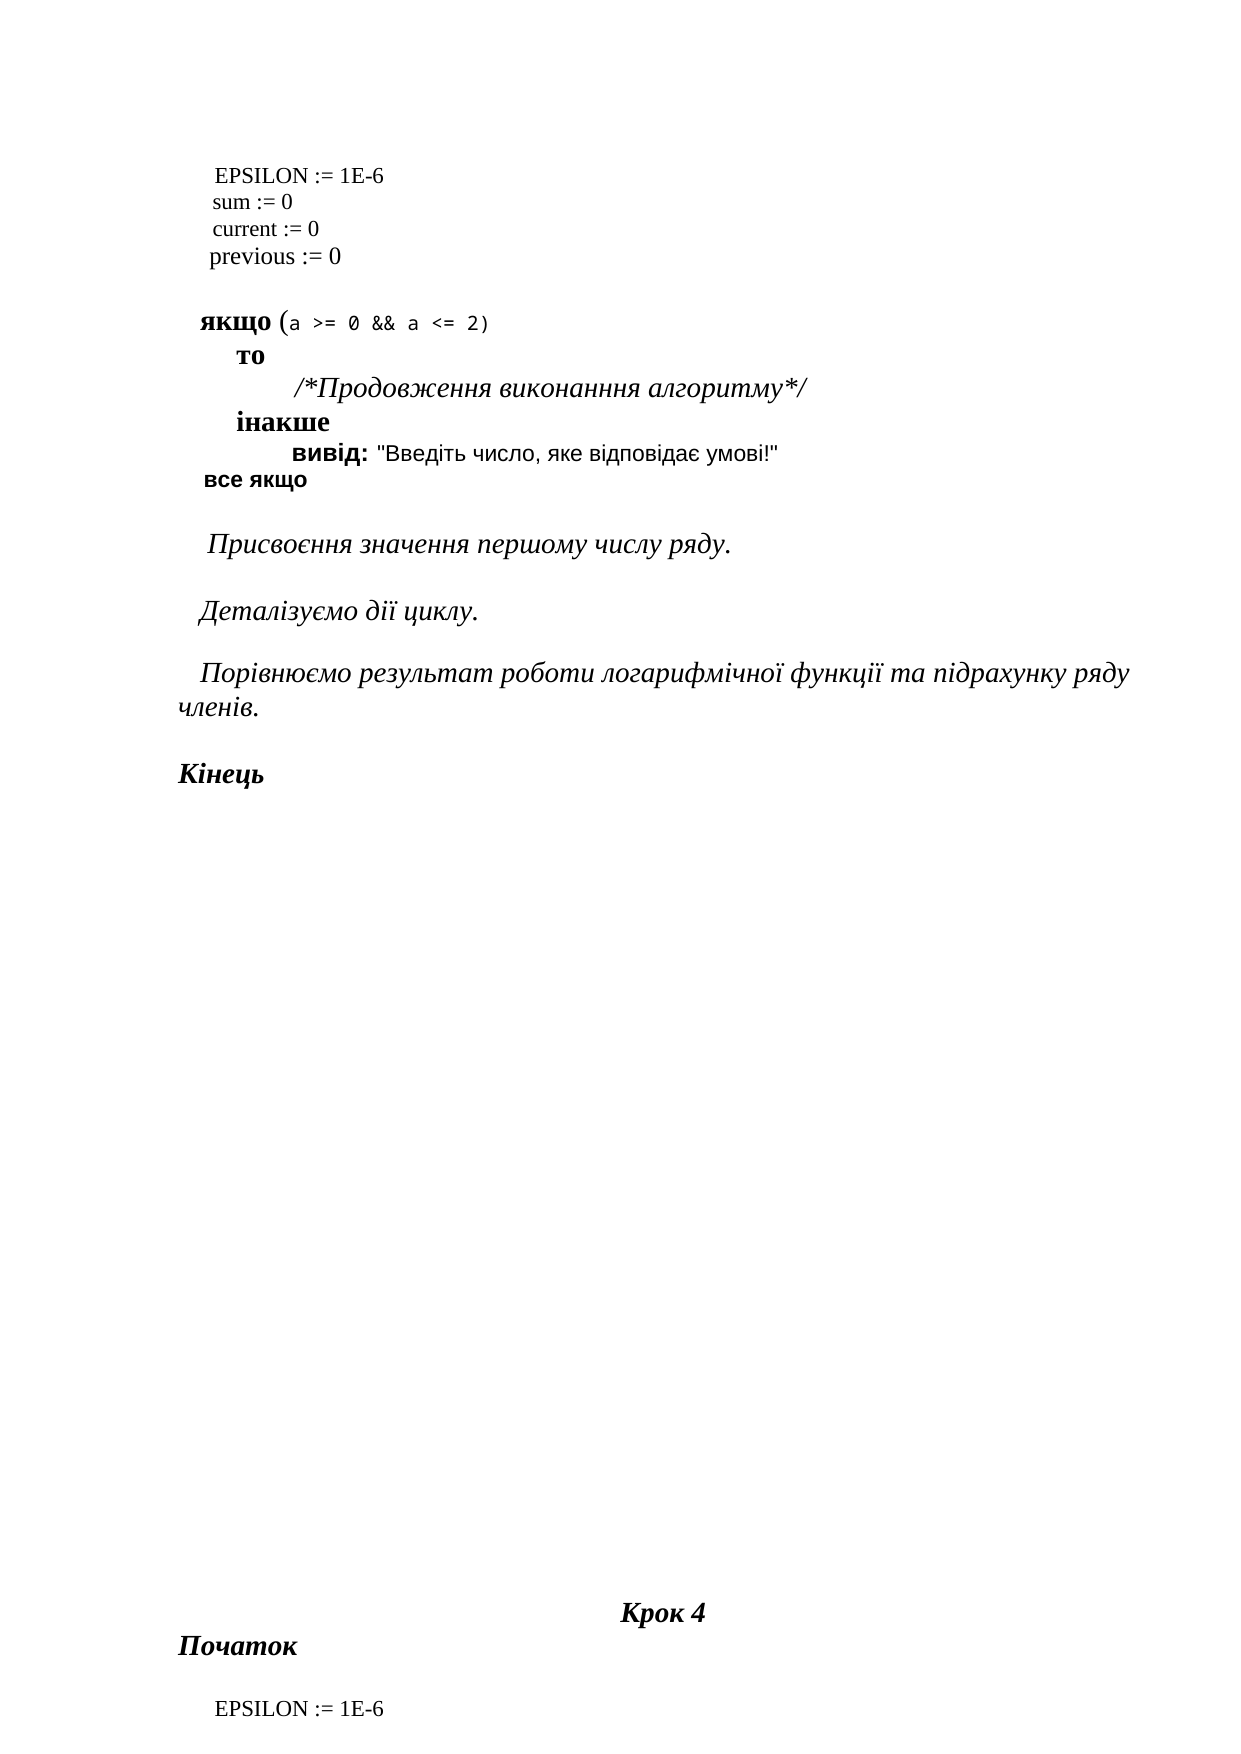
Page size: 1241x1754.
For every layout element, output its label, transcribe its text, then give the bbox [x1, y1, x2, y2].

table_cell Крок 4 [167, 1595, 1162, 1628]
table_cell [167, 1628, 1162, 1722]
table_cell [167, 133, 1162, 1595]
